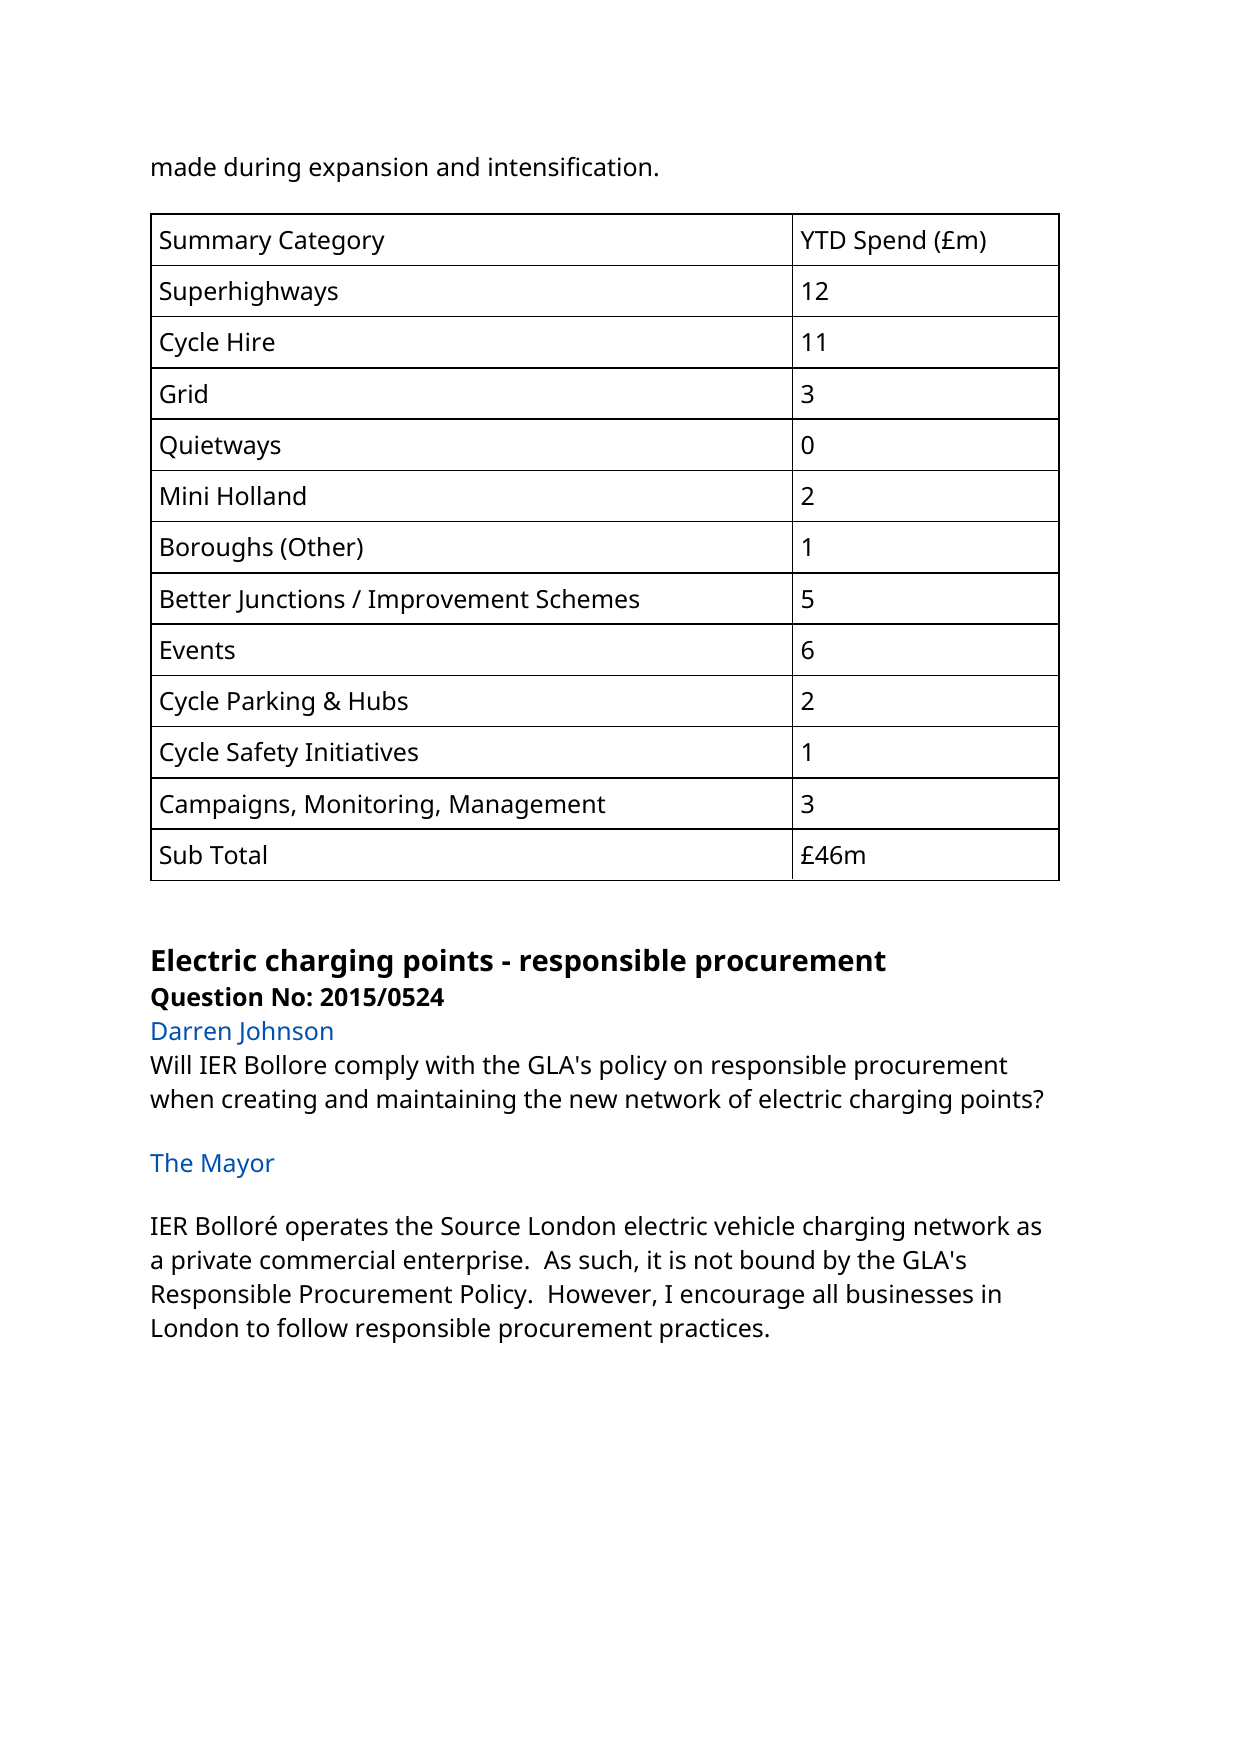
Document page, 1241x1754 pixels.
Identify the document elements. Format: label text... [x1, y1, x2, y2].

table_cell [139, 150, 1069, 940]
table_cell Electric charging points - responsible procurement Question No: 2015/0524 Darren Johnson Will IER Bollore comply with the GLA's policy on responsible procurement when creating and maintaining the new network of electric charging points? The Mayor IER Bolloré operates the Source London electric vehicle charging network as a private commercial enterprise. As such, it is not bound by the GLA's Responsible Procurement Policy. However, I encourage all businesses in London to follow responsible procurement practices. [139, 940, 1069, 1404]
